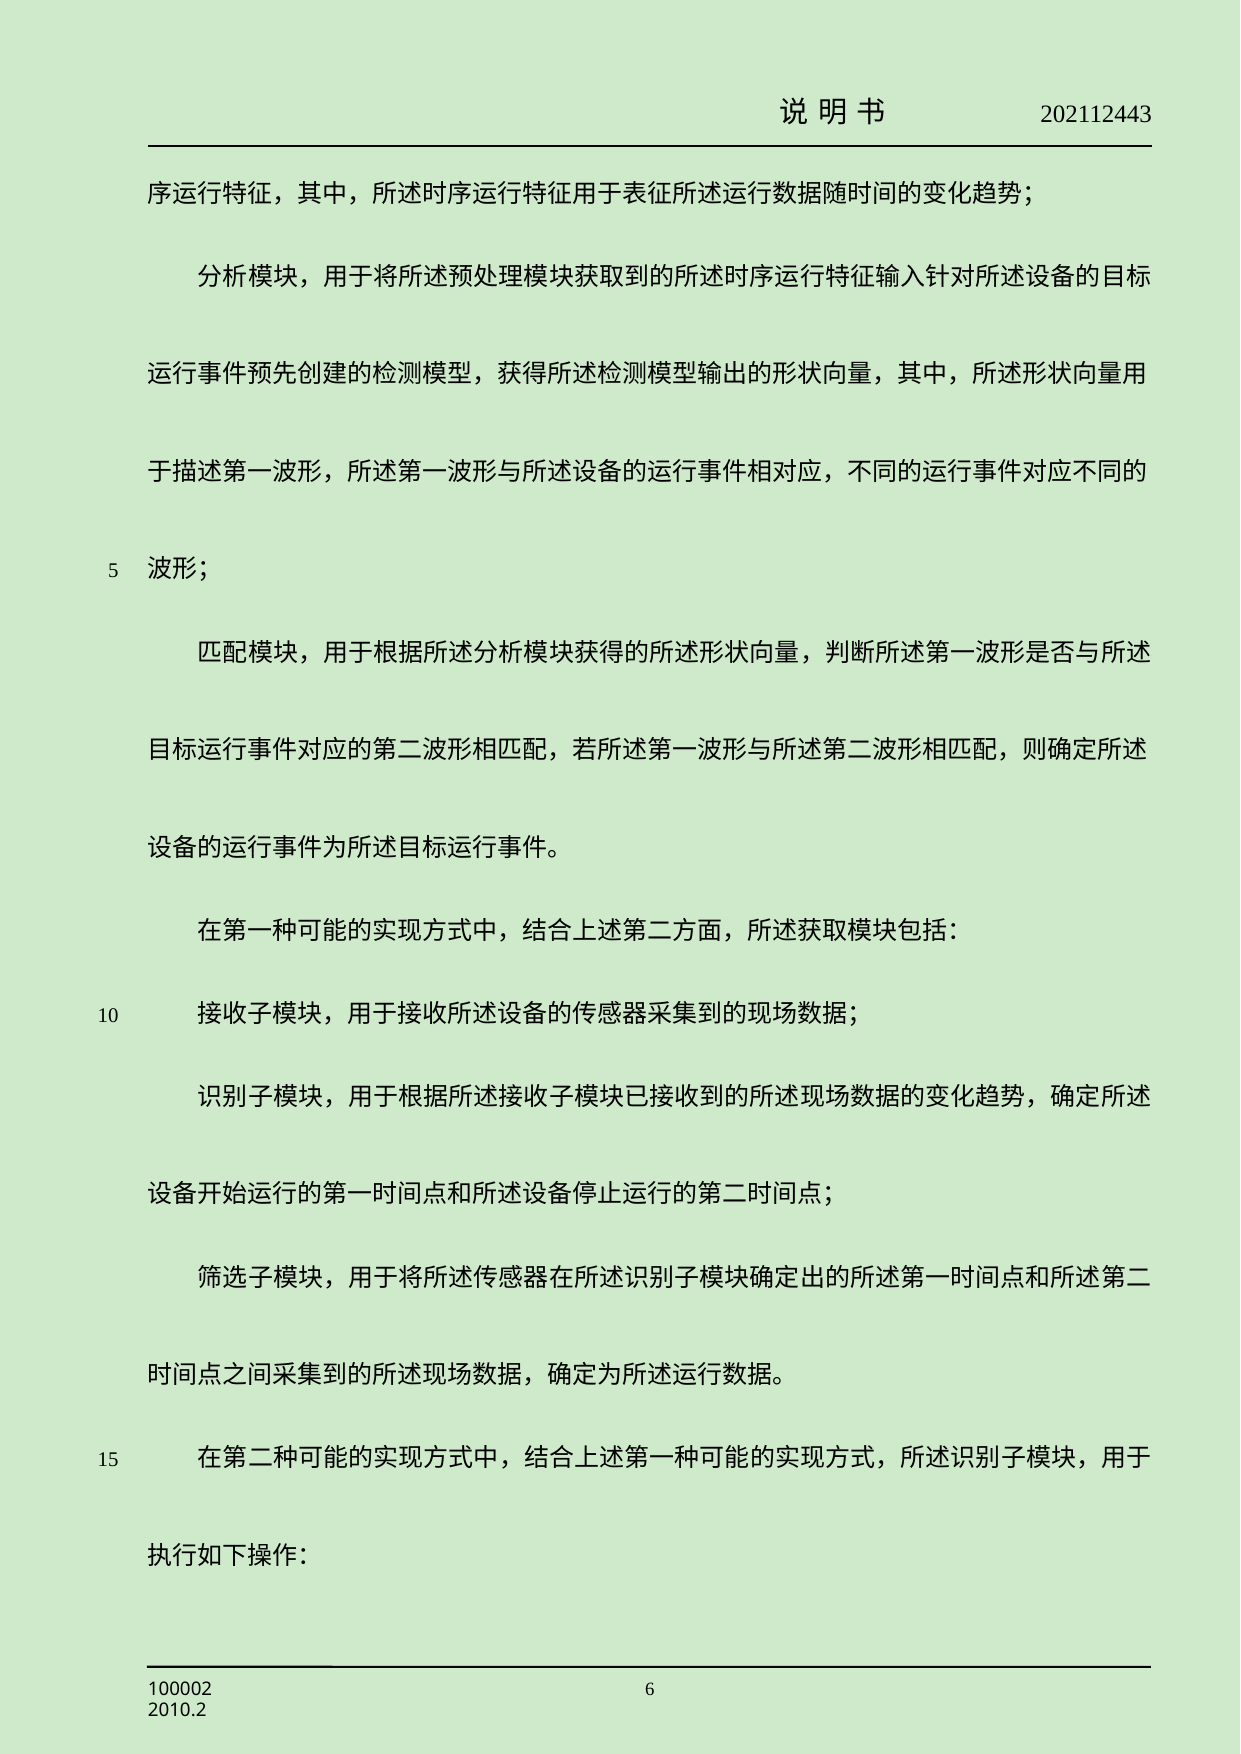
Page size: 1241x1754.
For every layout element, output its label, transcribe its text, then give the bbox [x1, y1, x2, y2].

text 匹配模块，用于根据所述分析模块获得的所述形状向量，判断所述第一波形是否与所述目标运行事件对应的第二波形相匹配，若所述第一波形与所述第二波形相匹配，则确定所述设备的运行事件为所述目标运行事件。 [148, 618, 1152, 878]
text 在第二种可能的实现方式中，结合上述第一种可能的实现方式，所述识别子模块，用于执行如下操作： [148, 1423, 1152, 1586]
text 接收子模块，用于接收所述设备的传感器采集到的现场数据； [148, 979, 1152, 1044]
text 在第一种可能的实现方式中，结合上述第二方面，所述获取模块包括： [148, 896, 1152, 961]
text 分析模块，用于将所述预处理模块获取到的所述时序运行特征输入针对所述设备的目标运行事件预先创建的检测模型，获得所述检测模型输出的形状向量，其中，所述形状向量用于描述第一波形，所述第一波形与所述设备的运行事件相对应，不同的运行事件对应不同的波形； [148, 242, 1152, 599]
text 识别子模块，用于根据所述接收子模块已接收到的所述现场数据的变化趋势，确定所述设备开始运行的第一时间点和所述设备停止运行的第二时间点； [148, 1062, 1152, 1224]
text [148, 159, 1152, 224]
text 筛选子模块，用于将所述传感器在所述识别子模块确定出的所述第一时间点和所述第二时间点之间采集到的所述现场数据，确定为所述运行数据。 [148, 1243, 1152, 1405]
